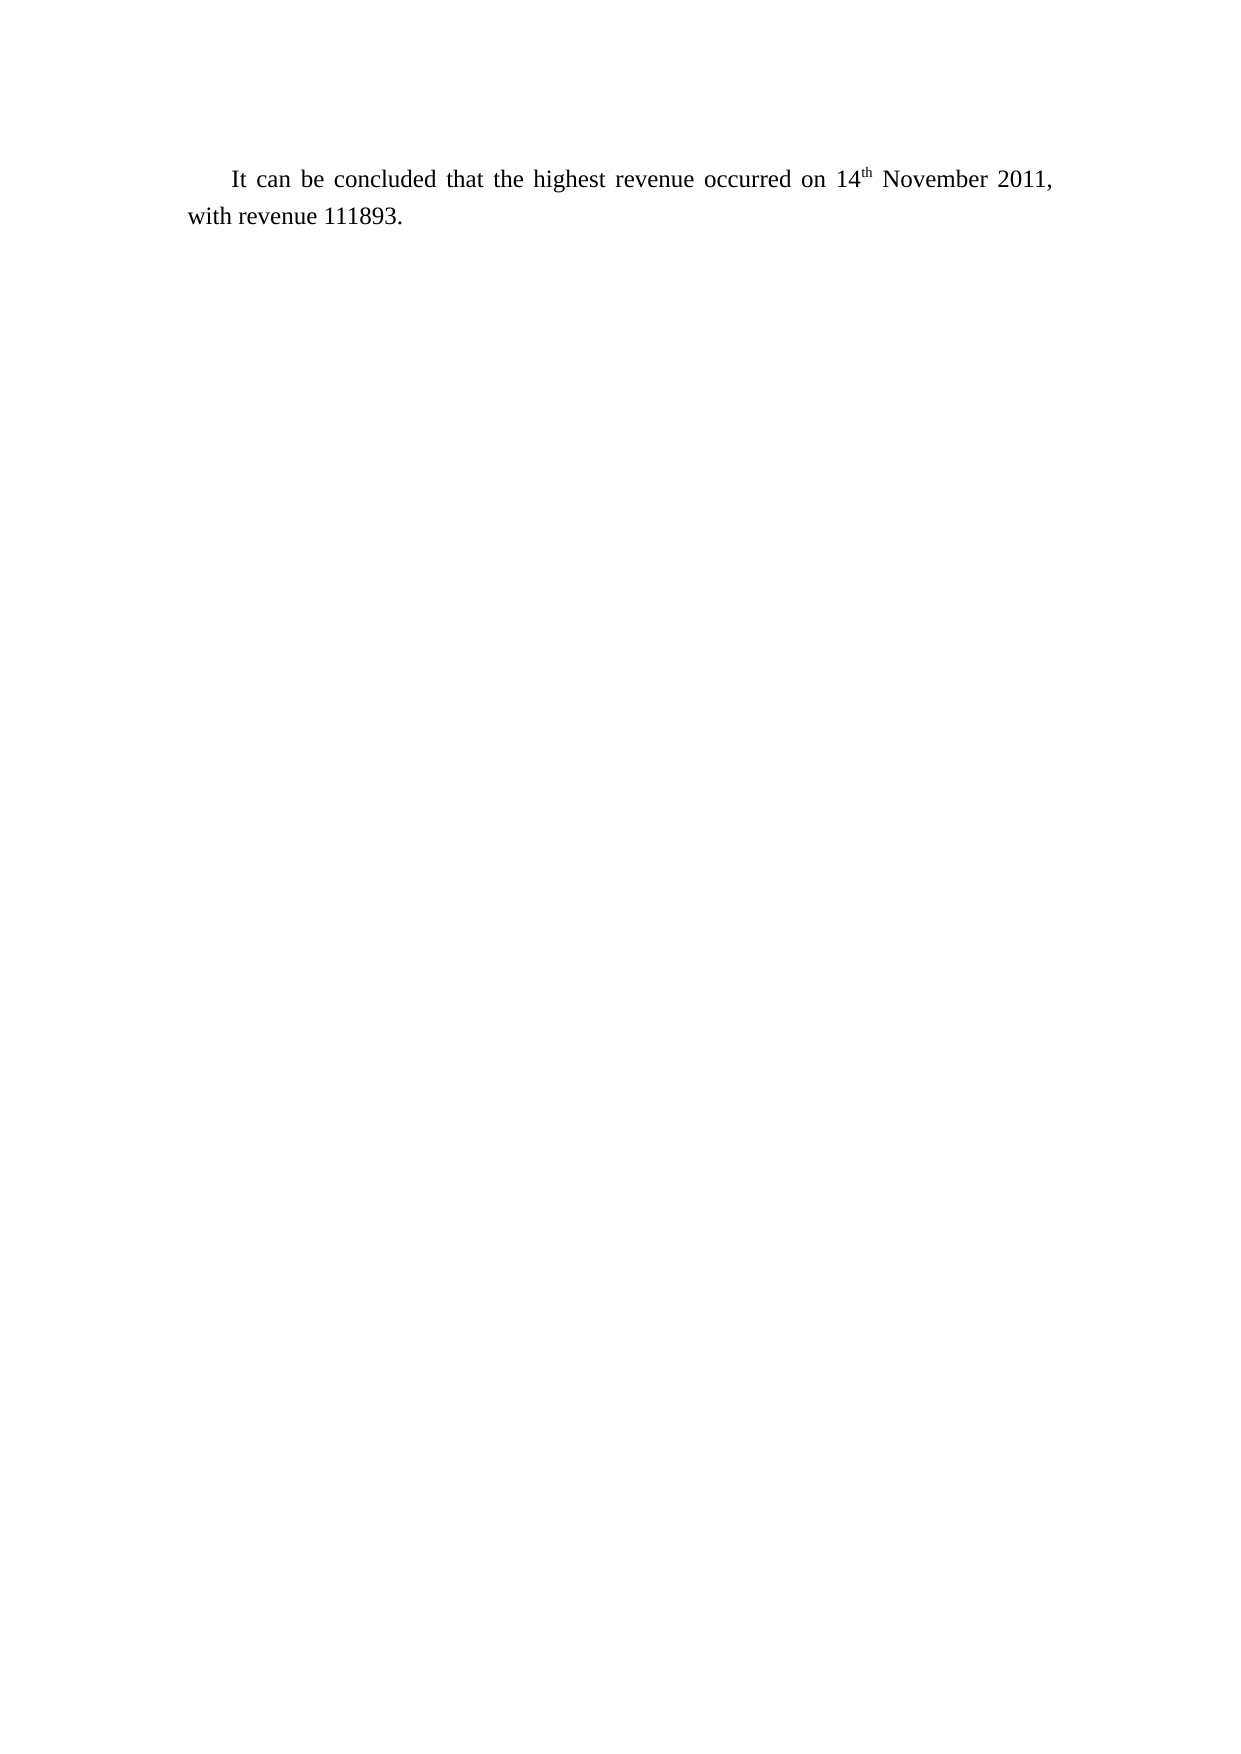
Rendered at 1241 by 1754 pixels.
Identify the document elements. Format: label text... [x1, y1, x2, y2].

text It can be concluded that the highest revenue occurred on 14th November 2011, with revenue 111893. [187, 162, 1053, 232]
